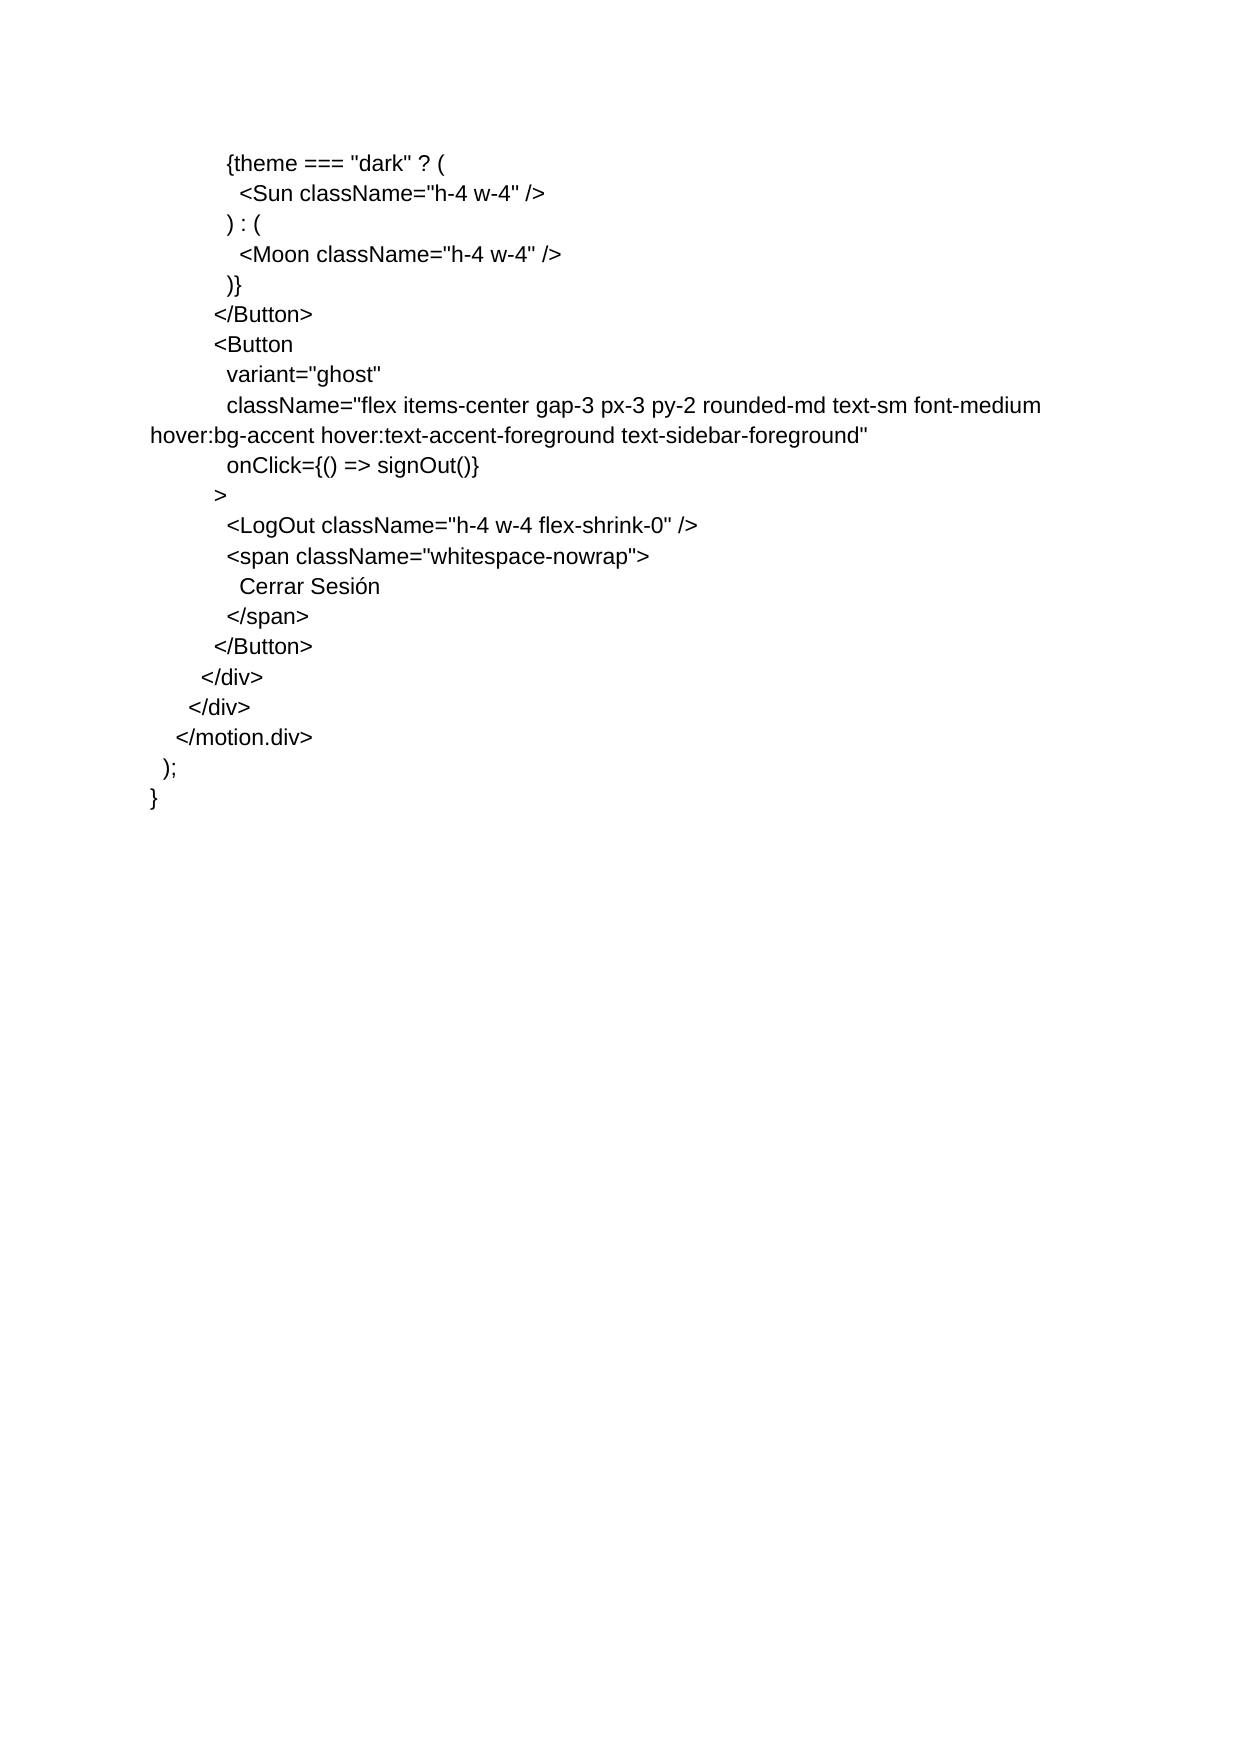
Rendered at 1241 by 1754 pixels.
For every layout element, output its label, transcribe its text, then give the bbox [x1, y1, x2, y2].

text ) : ( [150, 210, 1090, 237]
text className="flex items-center gap-3 px-3 py-2 rounded-md text-sm font-medium hover:bg-accent hover:text-accent-foreground text-sidebar-foreground" [150, 392, 1090, 448]
text <LogOut className="h-4 w-4 flex-shrink-0" /> [150, 512, 1090, 539]
text <span className="whitespace-nowrap"> [150, 543, 1090, 569]
text )} [150, 271, 1090, 297]
text } [150, 784, 1090, 811]
text </motion.div> [150, 724, 1090, 750]
text </Button> [150, 633, 1090, 660]
text <Moon className="h-4 w-4" /> [150, 241, 1090, 267]
text <Sun className="h-4 w-4" /> [150, 180, 1090, 207]
text onClick={() => signOut()} [150, 452, 1090, 478]
text Cerrar Sesión [150, 573, 1090, 599]
text </div> [150, 663, 1090, 690]
text </span> [150, 603, 1090, 629]
text {theme === "dark" ? ( [150, 150, 1090, 176]
text <Button [150, 331, 1090, 358]
text variant="ghost" [150, 361, 1090, 388]
text </Button> [150, 301, 1090, 327]
text > [150, 482, 1090, 509]
text ); [150, 754, 1090, 781]
text </div> [150, 694, 1090, 720]
